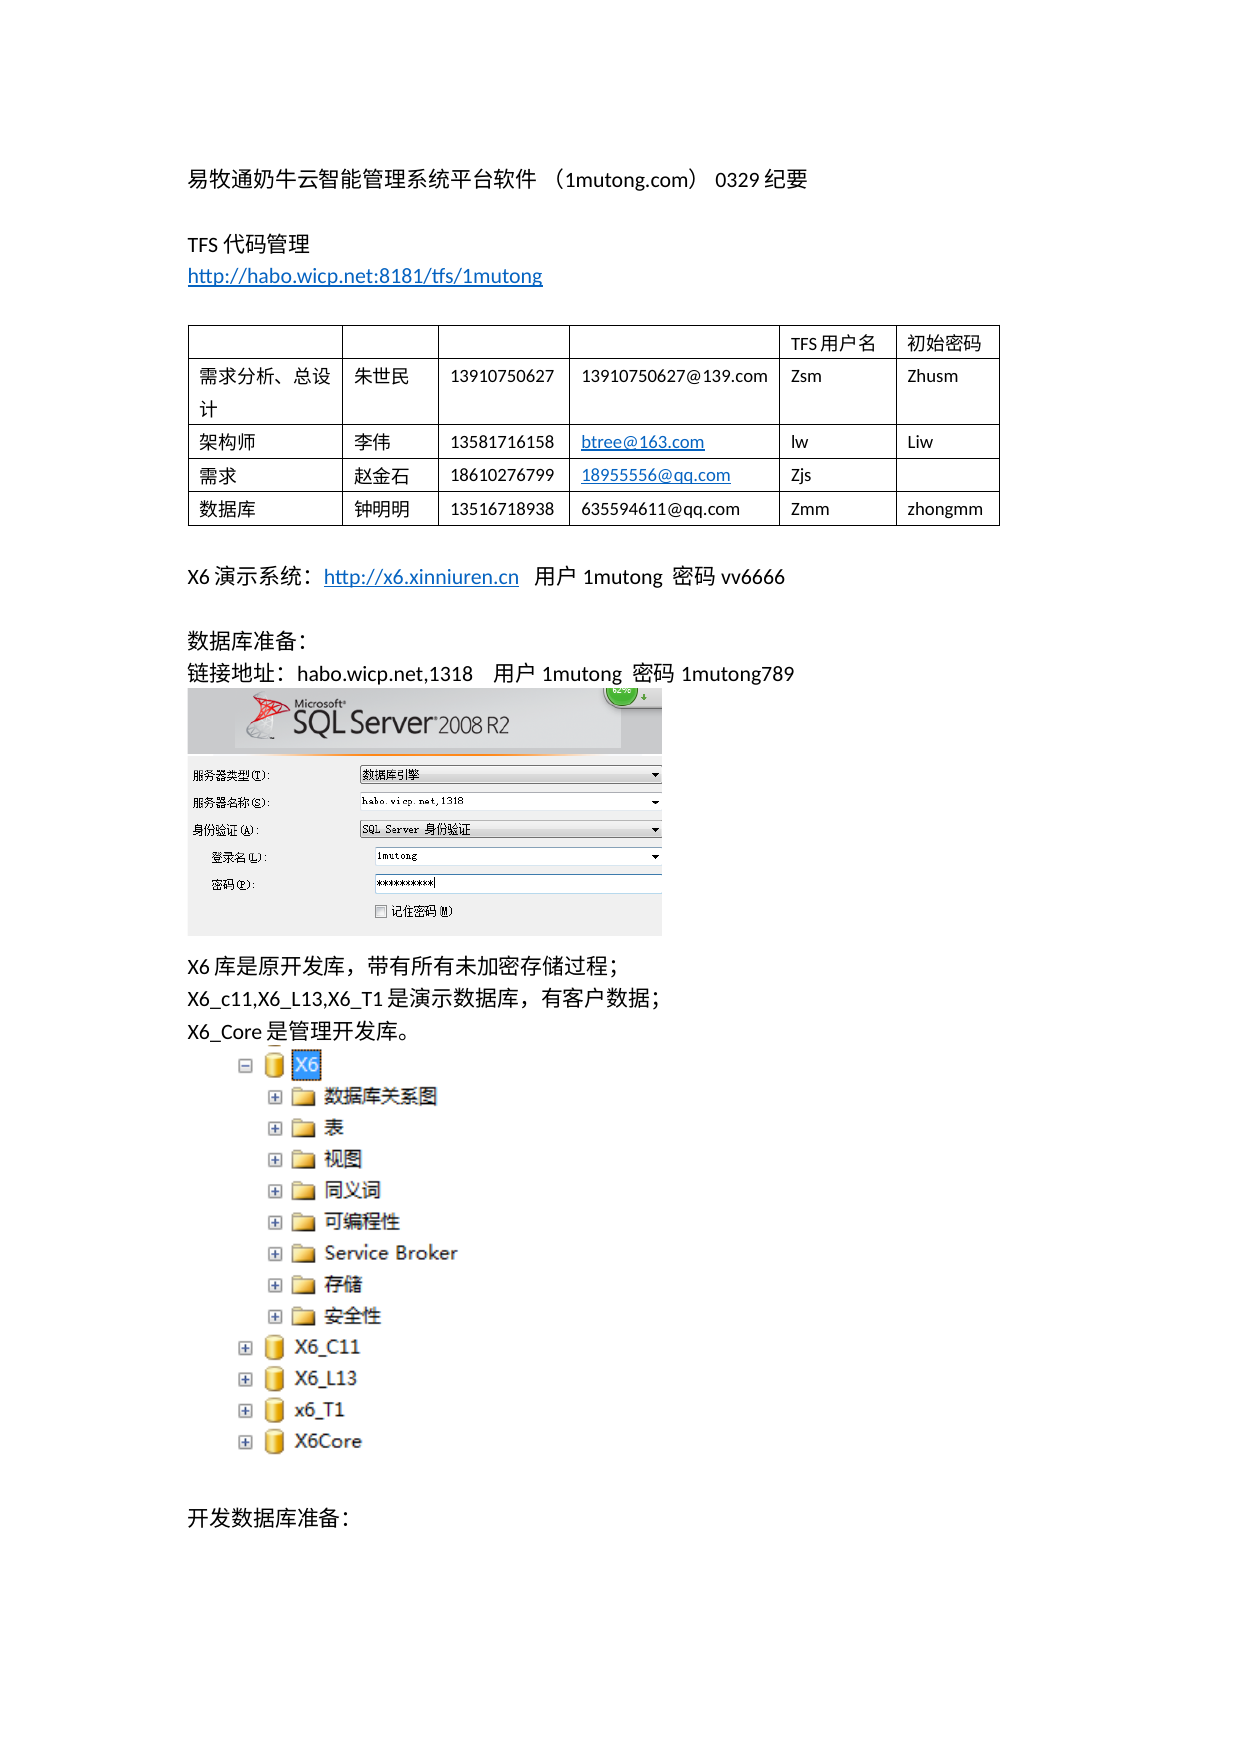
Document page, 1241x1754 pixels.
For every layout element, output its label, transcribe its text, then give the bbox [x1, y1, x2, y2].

text X6库是原开发库，带有所有未加密存储过程； [187, 948, 1053, 981]
table_cell 钟明明 [343, 492, 438, 525]
text http://habo.wicp.net:8181/tfs/1mutong [187, 259, 1053, 292]
table_cell 朱世民 [343, 359, 438, 424]
table_cell zhongmm [897, 492, 999, 525]
table_header [343, 326, 438, 358]
text TFS 代码管理 [187, 227, 1053, 259]
table_cell 13910750627@139.com [570, 359, 779, 424]
table_cell 18955556@qq.com [570, 459, 779, 491]
table_cell [897, 459, 999, 491]
table_cell Zjs [780, 459, 896, 491]
table_cell 需求分析、总设计 [189, 359, 342, 424]
table_cell 18610276799 [439, 459, 569, 491]
table_cell Zsm [780, 359, 896, 424]
text X6演示系统：http://x6.xinniuren.cn 用户1mutong 密码vv6666 [187, 558, 1053, 591]
table_header [570, 326, 779, 358]
text X6_c11,X6_L13,X6_T1是演示数据库，有客户数据； [187, 981, 1053, 1013]
text 数据库准备： [187, 623, 1053, 656]
table_cell 13516718938 [439, 492, 569, 525]
text 开发数据库准备： [187, 1501, 1053, 1533]
picture [187, 1045, 472, 1459]
table_cell Liw [897, 425, 999, 458]
table_cell 需求 [189, 459, 342, 491]
table_cell lw [780, 425, 896, 458]
table_cell Zhusm [897, 359, 999, 424]
table_cell Zmm [780, 492, 896, 525]
table_cell 架构师 [189, 425, 342, 458]
text 链接地址：habo.wicp.net,1318 用户 1mutong 密码 1mutong789 [187, 656, 1053, 688]
table_cell 13910750627 [439, 359, 569, 424]
table_cell 635594611@qq.com [570, 492, 779, 525]
text X6_Core是管理开发库。 [187, 1013, 1053, 1046]
table_header 初始密码 [897, 326, 999, 358]
table_header TFS用户名 [780, 326, 896, 358]
table_header [439, 326, 569, 358]
table_cell btree@163.com [570, 425, 779, 458]
table_header [189, 326, 342, 358]
table_cell 赵金石 [343, 459, 438, 491]
picture [187, 688, 662, 936]
table_cell 13581716158 [439, 425, 569, 458]
table_cell 李伟 [343, 425, 438, 458]
text 易牧通奶牛云智能管理系统平台软件 （1mutong.com） 0329纪要 [187, 162, 1053, 194]
table_cell 数据库 [189, 492, 342, 525]
